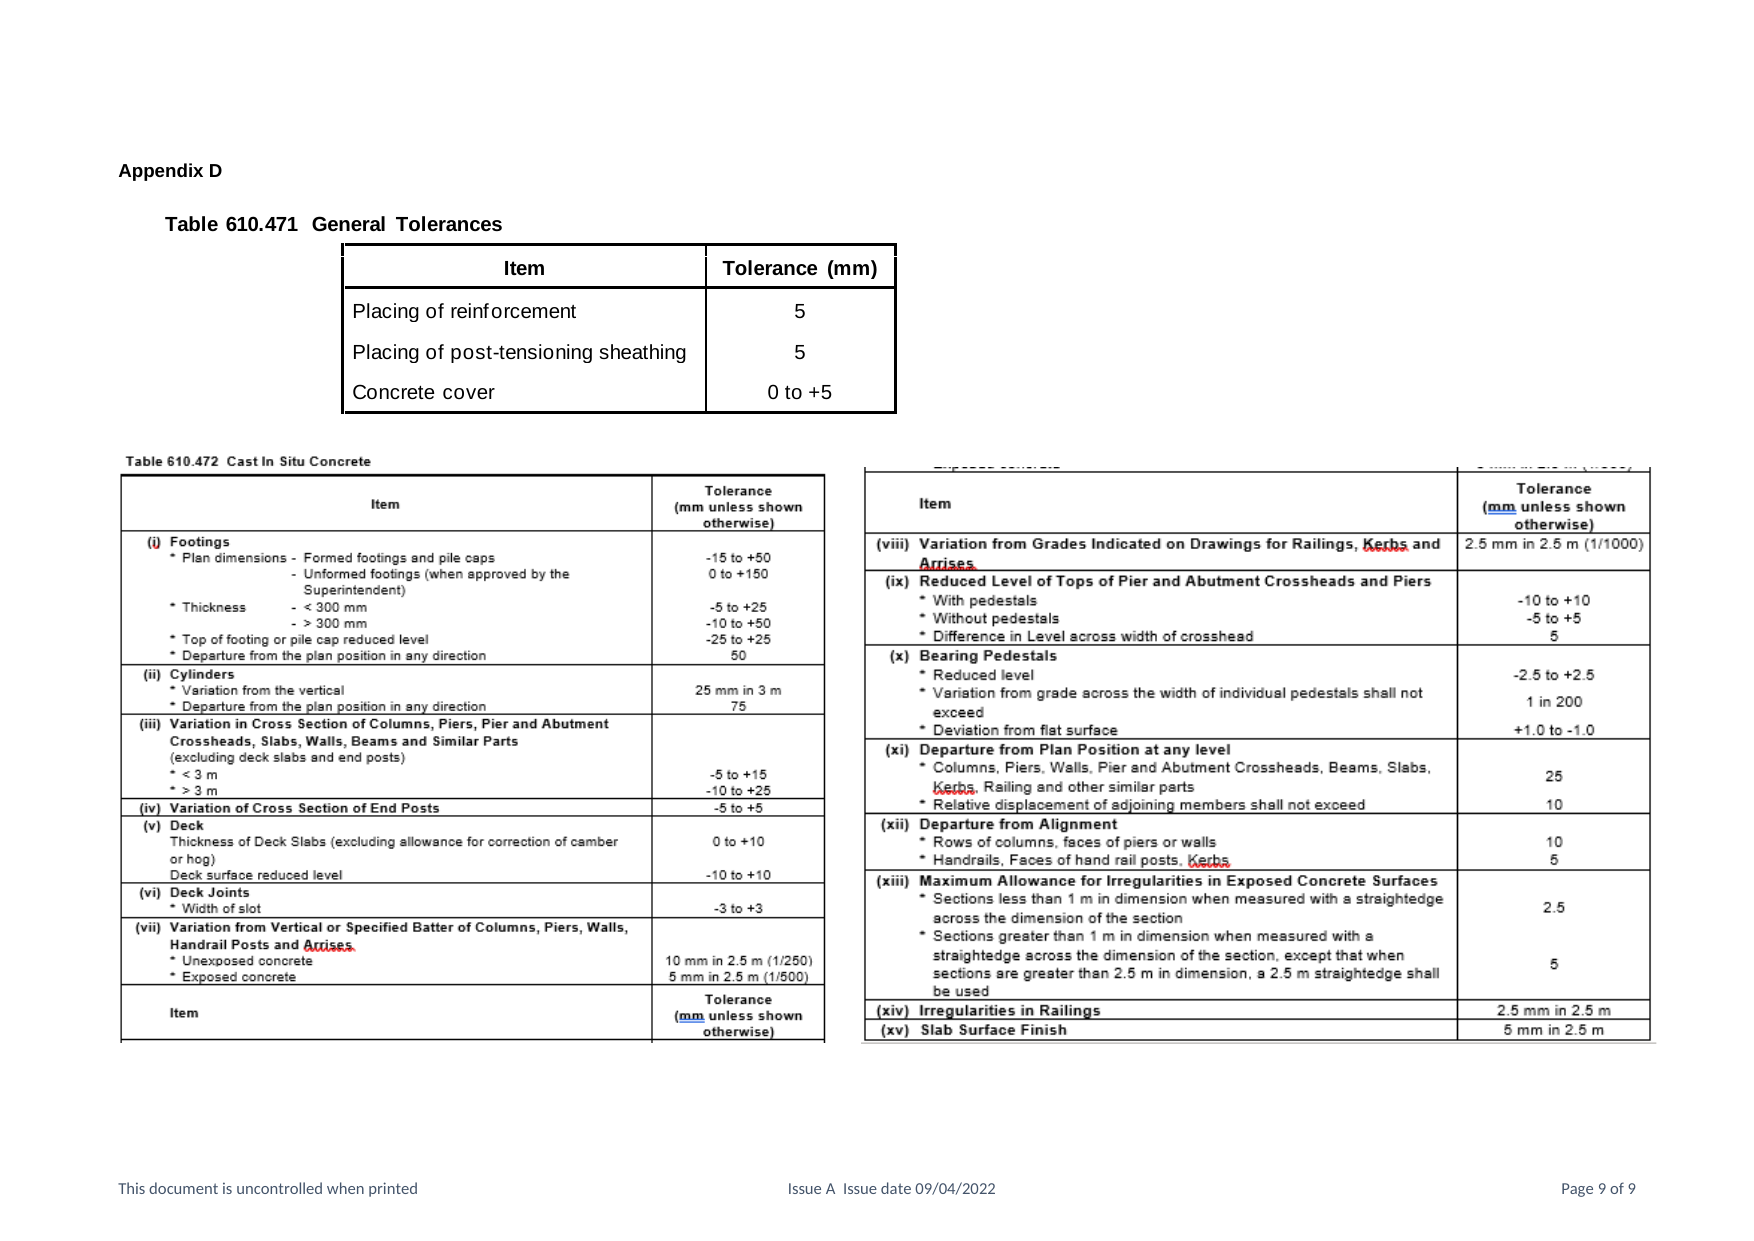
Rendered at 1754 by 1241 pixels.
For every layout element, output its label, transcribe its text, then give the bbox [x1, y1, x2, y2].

picture [861, 467, 1657, 1044]
picture [118, 450, 832, 1043]
text Appendix D [118, 160, 1636, 182]
